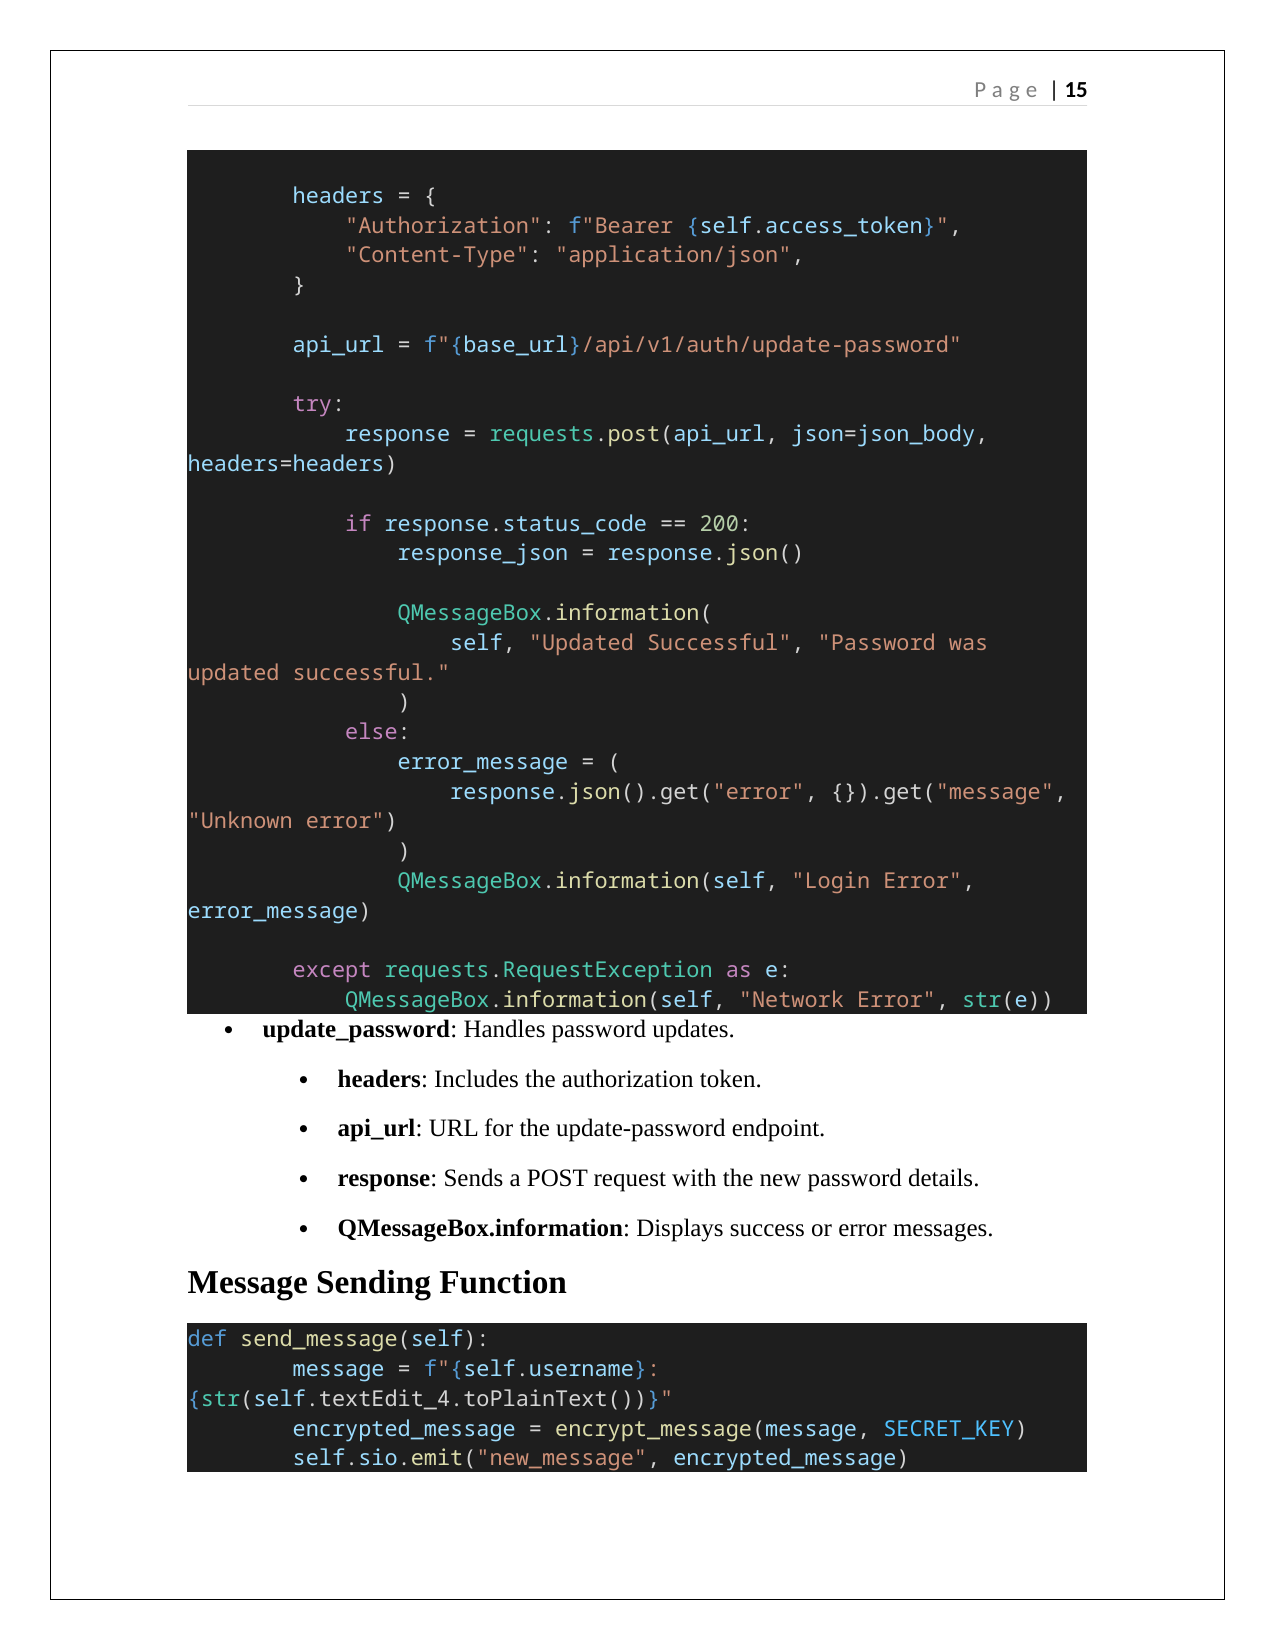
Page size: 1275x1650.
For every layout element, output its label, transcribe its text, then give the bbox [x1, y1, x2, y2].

list api_url: URL for the update-password endpoint. [300, 1113, 1087, 1142]
list response: Sends a POST request with the new password details. [300, 1163, 1087, 1192]
text response_json = response.json() [187, 537, 1087, 567]
text try: [187, 388, 1087, 418]
list headers: Includes the authorization token. [300, 1064, 1087, 1092]
list QMessageBox.information: Displays success or error messages. [300, 1213, 1087, 1241]
text except requests.RequestException as e: [187, 954, 1087, 984]
text Message Sending Function [187, 1262, 1087, 1301]
text QMessageBox.information(self, "Network Error", str(e)) [187, 984, 1087, 1014]
text api_url = f"{base_url}/api/v1/auth/update-password" [187, 329, 1087, 358]
text self, "Updated Successful", "Password was updated successful." [187, 627, 1087, 686]
text response.json().get("error", {}).get("message", "Unknown error") [187, 776, 1087, 835]
text } [187, 269, 1087, 299]
text headers = { [187, 180, 1087, 209]
text QMessageBox.information(self, "Login Error", error_message) [187, 865, 1087, 924]
text "Authorization": f"Bearer {self.access_token}", [187, 209, 1087, 239]
text def send_message(self): [187, 1323, 1087, 1353]
text response = requests.post(api_url, json=json_body, headers=headers) [187, 418, 1087, 478]
text "Content-Type": "application/json", [187, 239, 1087, 269]
text QMessageBox.information( [187, 597, 1087, 627]
text ) [187, 686, 1087, 716]
text self.sio.emit("new_message", encrypted_message) [187, 1442, 1087, 1472]
text message = f"{self.username}: {str(self.textEdit_4.toPlainText())}" [187, 1353, 1087, 1412]
list update_password: Handles password updates. [225, 1014, 1087, 1043]
text else: [187, 716, 1087, 746]
text error_message = ( [187, 746, 1087, 776]
text if response.status_code == 200: [187, 507, 1087, 537]
text ) [187, 835, 1087, 865]
text encrypted_message = encrypt_message(message, SECRET_KEY) [187, 1412, 1087, 1442]
